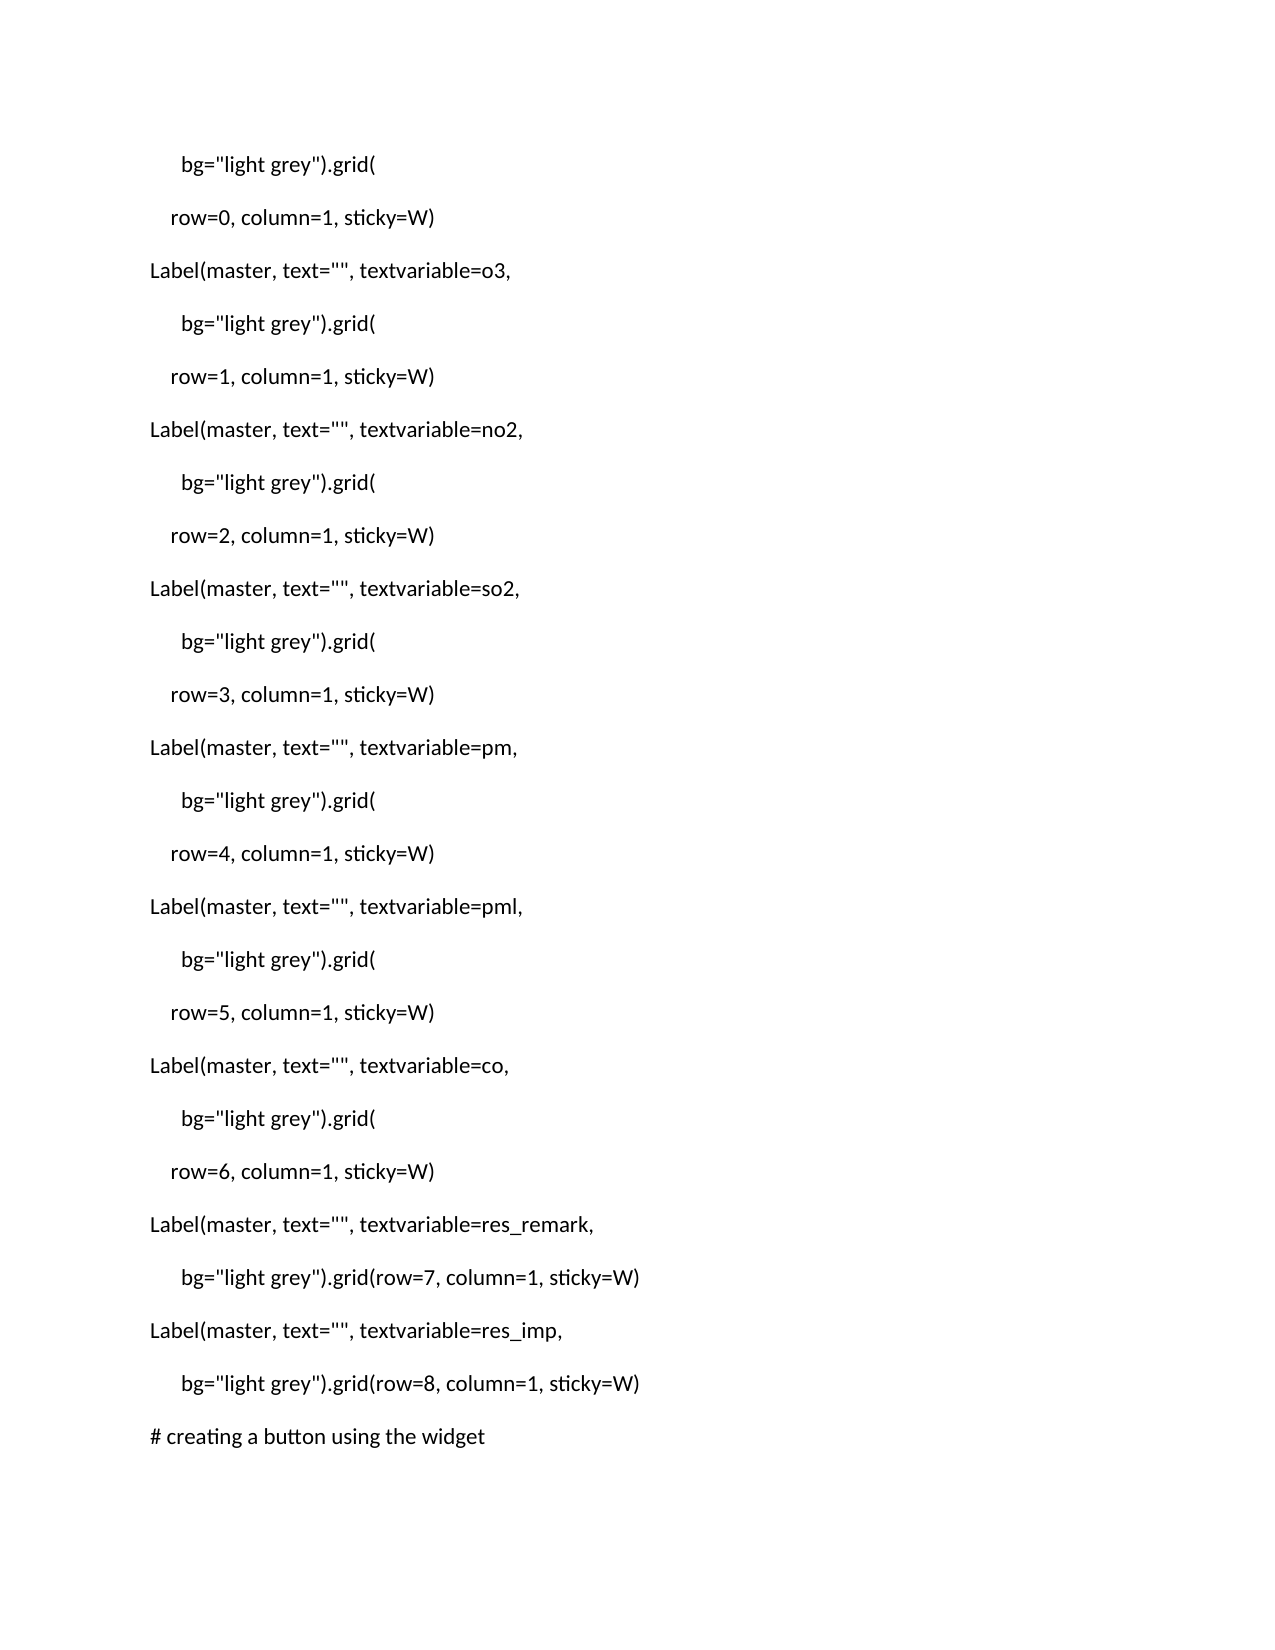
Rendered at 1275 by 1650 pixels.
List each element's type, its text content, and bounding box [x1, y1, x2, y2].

text bg="light grey").grid(row=7, column=1, sticky=W) [150, 1263, 1125, 1291]
text bg="light grey").grid( [150, 627, 1125, 655]
text bg="light grey").grid( [150, 945, 1125, 973]
text Label(master, text="", textvariable=o3, [150, 256, 1125, 284]
text row=3, column=1, sticky=W) [150, 680, 1125, 708]
text row=2, column=1, sticky=W) [150, 521, 1125, 549]
text bg="light grey").grid( [150, 468, 1125, 496]
text Label(master, text="", textvariable=pm, [150, 733, 1125, 761]
text bg="light grey").grid( [150, 786, 1125, 814]
text Label(master, text="", textvariable=so2, [150, 574, 1125, 602]
text Label(master, text="", textvariable=pml, [150, 892, 1125, 920]
text row=6, column=1, sticky=W) [150, 1157, 1125, 1185]
text bg="light grey").grid( [150, 1104, 1125, 1132]
text row=1, column=1, sticky=W) [150, 362, 1125, 390]
text Label(master, text="", textvariable=res_imp, [150, 1316, 1125, 1344]
text Label(master, text="", textvariable=co, [150, 1051, 1125, 1079]
text row=0, column=1, sticky=W) [150, 203, 1125, 231]
text row=5, column=1, sticky=W) [150, 998, 1125, 1026]
text bg="light grey").grid(row=8, column=1, sticky=W) [150, 1369, 1125, 1397]
text # creating a button using the widget [150, 1422, 1125, 1451]
text bg="light grey").grid( [150, 150, 1125, 178]
text Label(master, text="", textvariable=no2, [150, 415, 1125, 443]
text row=4, column=1, sticky=W) [150, 839, 1125, 867]
text bg="light grey").grid( [150, 309, 1125, 337]
text Label(master, text="", textvariable=res_remark, [150, 1210, 1125, 1238]
